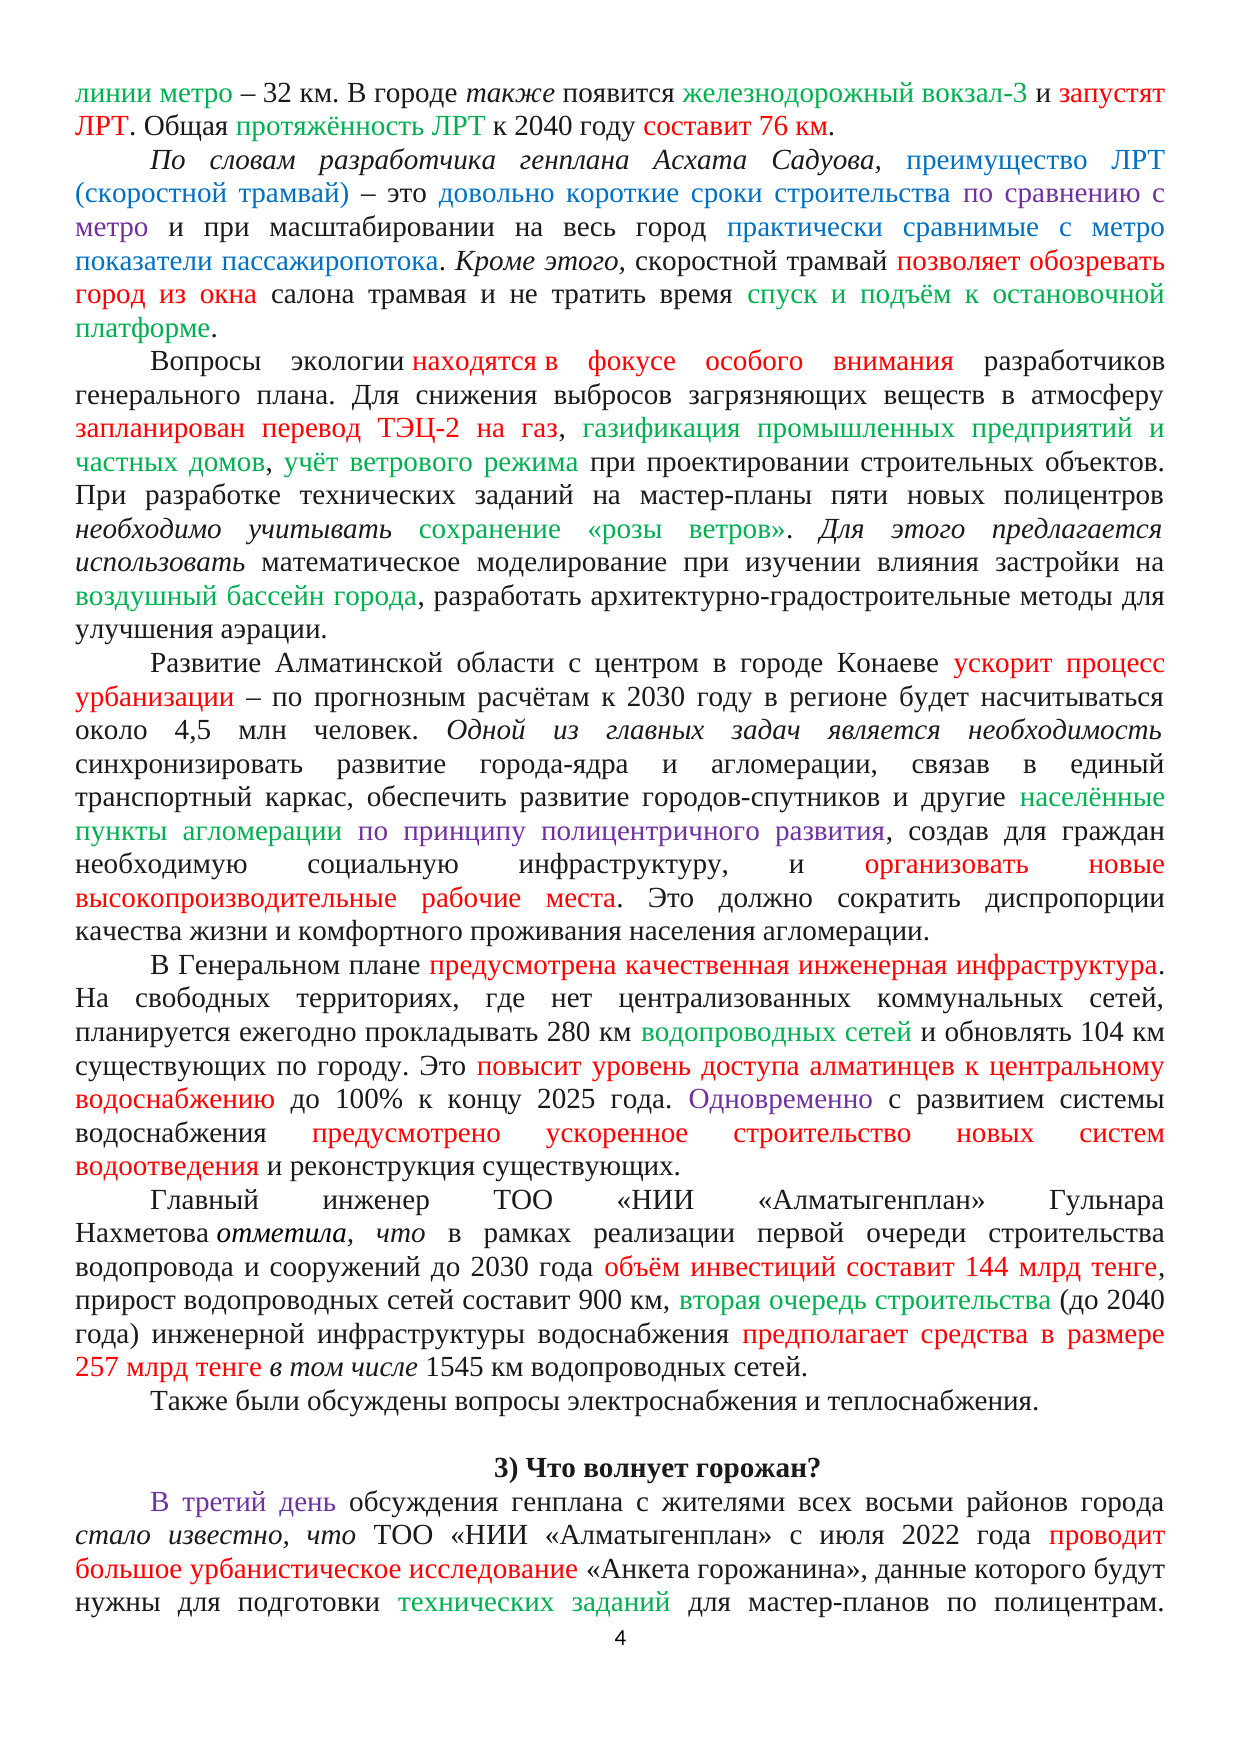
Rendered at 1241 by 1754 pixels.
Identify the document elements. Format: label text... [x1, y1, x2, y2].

text По словам разработчика генплана Асхата Садуова, преимущество ЛРТ (скоростной трамвай) – это довольно короткие сроки строительства по сравнению с метро и при масштабировании на весь город практически сравнимые с метро показатели пассажиропотока. Кроме этого, скоростной трамвай позволяет обозревать город из окна салона трамвая и не тратить время спуск и подъём к остановочной платформе. [75, 142, 1165, 343]
text Вопросы экологии находятся в фокусе особого внимания разработчиков генерального плана. Для снижения выбросов загрязняющих веществ в атмосферу запланирован перевод ТЭЦ-2 на газ, газификация промышленных предприятий и частных домов, учёт ветрового режима при проектировании строительных объектов. При разработке технических заданий на мастер-планы пяти новых полицентров необходимо учитывать сохранение «розы ветров». Для этого предлагается использовать математическое моделирование при изучении влияния застройки на воздушный бассейн города, разработать архитектурно-градостроительные методы для улучшения аэрации. [75, 343, 1165, 645]
text Главный инженер ТОО «НИИ «Алматыгенплан» Гульнара Нахметова отметила, что в рамках реализации первой очереди строительства водопровода и сооружений до 2030 года объём инвестиций составит 144 млрд тенге, прирост водопроводных сетей составит 900 км, вторая очередь строительства (до 2040 года) инженерной инфраструктуры водоснабжения предполагает средства в размере 257 млрд тенге в том числе 1545 км водопроводных сетей. [75, 1182, 1165, 1383]
text В Генеральном плане предусмотрена качественная инженерная инфраструктура. На свободных территориях, где нет централизованных коммунальных сетей, планируется ежегодно прокладывать 280 км водопроводных сетей и обновлять 104 км существующих по городу. Это повысит уровень доступа алматинцев к центральному водоснабжению до 100% к концу 2025 года. Одновременно с развитием системы водоснабжения предусмотрено ускоренное строительство новых систем водоотведения и реконструкция существующих. [75, 947, 1165, 1182]
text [75, 75, 1165, 142]
text 3) Что волнует горожан? [75, 1450, 1165, 1484]
text Также были обсуждены вопросы электроснабжения и теплоснабжения. [75, 1383, 1165, 1417]
text Развитие Алматинской области с центром в городе Конаеве ускорит процесс урбанизации – по прогнозным расчётам к 2030 году в регионе будет насчитываться около 4,5 млн человек. Одной из главных задач является необходимость синхронизировать развитие города-ядра и агломерации, связав в единый транспортный каркас, обеспечить развитие городов-спутников и другие населённые пункты агломерации по принципу полицентричного развития, создав для граждан необходимую социальную инфраструктуру, и организовать новые высокопроизводительные рабочие места. Это должно сократить диспропорции качества жизни и комфортного проживания населения агломерации. [75, 645, 1165, 947]
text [75, 1484, 1165, 1618]
